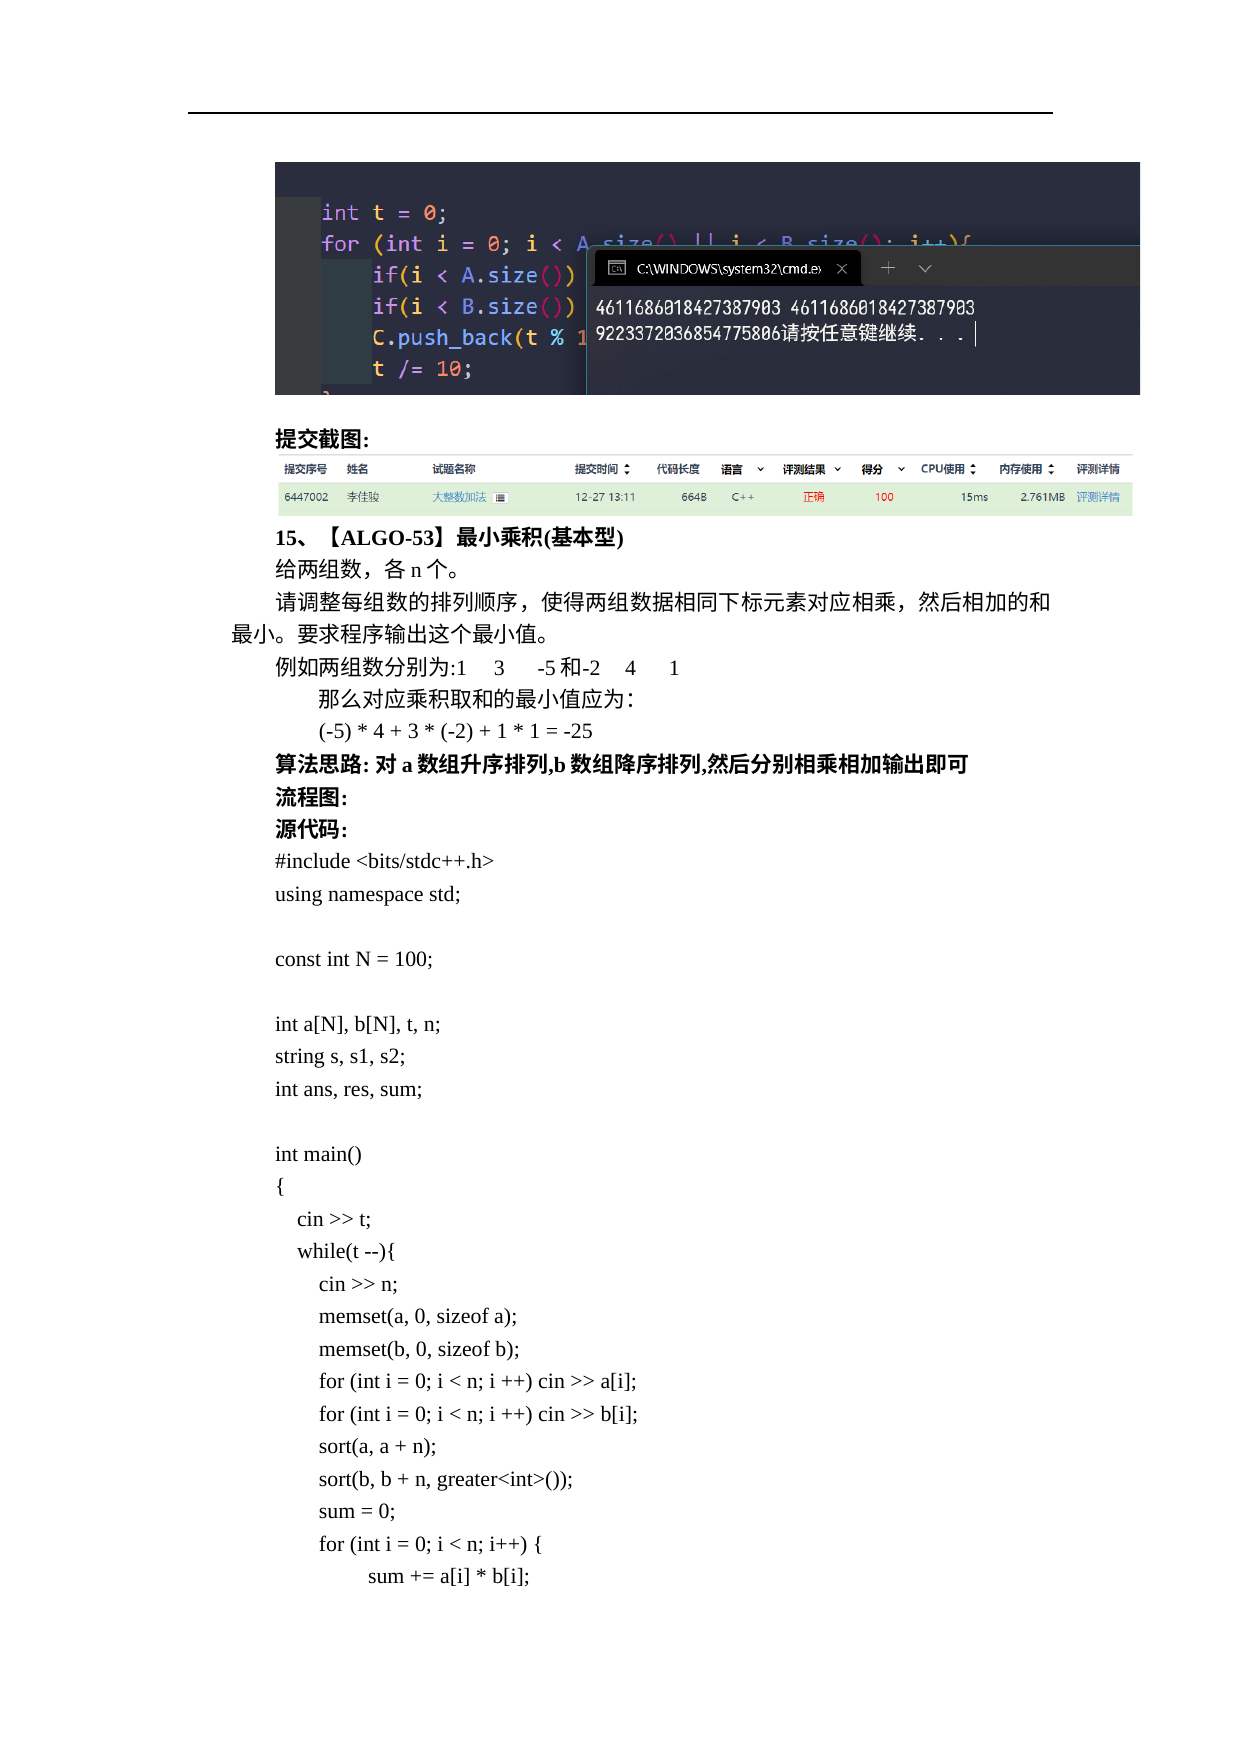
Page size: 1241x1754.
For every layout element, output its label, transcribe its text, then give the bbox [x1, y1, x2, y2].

list 算法思路: 对a数组升序排列,b数组降序排列,然后分别相乘相加输出即可 [275, 747, 1053, 779]
list #include <bits/stdc++.h> [231, 844, 1053, 877]
list int main() [231, 1137, 1053, 1169]
list 给两组数，各n个。 [231, 552, 1053, 584]
list int a[N], b[N], t, n; [231, 1007, 1053, 1039]
list while(t --){ [231, 1234, 1053, 1267]
list memset(a, 0, sizeof a); [231, 1299, 1053, 1332]
list for (int i = 0; i < n; i ++) cin >> b[i]; [231, 1397, 1053, 1429]
list sum += a[i] * b[i]; [231, 1559, 1053, 1592]
list 源代码: [231, 812, 1053, 844]
list (-5) * 4 + 3 * (-2) + 1 * 1 = -25 [275, 714, 1053, 747]
list sort(b, b + n, greater<int>()); [231, 1462, 1053, 1494]
list { [231, 1169, 1053, 1202]
list const int N = 100; [231, 942, 1053, 974]
list for (int i = 0; i < n; i ++) cin >> a[i]; [231, 1364, 1053, 1397]
list 流程图: [275, 779, 1053, 812]
list 例如两组数分别为:1 3 -5和-2 4 1 [231, 649, 1053, 682]
list 请调整每组数的排列顺序，使得两组数据相同下标元素对应相乘，然后相加的和最小。要求程序输出这个最小值。 [231, 584, 1053, 649]
list cin >> n; [231, 1267, 1053, 1299]
list for (int i = 0; i < n; i++) { [231, 1527, 1053, 1559]
list memset(b, 0, sizeof b); [231, 1332, 1053, 1364]
list using namespace std; [231, 877, 1053, 909]
list 提交截图: [231, 422, 1053, 454]
list 那么对应乘积取和的最小值应为： [231, 682, 1053, 714]
list 15、【ALGO-53】最小乘积(基本型) [275, 519, 1053, 552]
list cin >> t; [231, 1202, 1053, 1234]
list sum = 0; [231, 1494, 1053, 1527]
list sort(a, a + n); [231, 1429, 1053, 1462]
picture [275, 454, 1139, 516]
list int ans, res, sum; [231, 1072, 1053, 1104]
list string s, s1, s2; [231, 1039, 1053, 1072]
picture [275, 162, 1141, 395]
